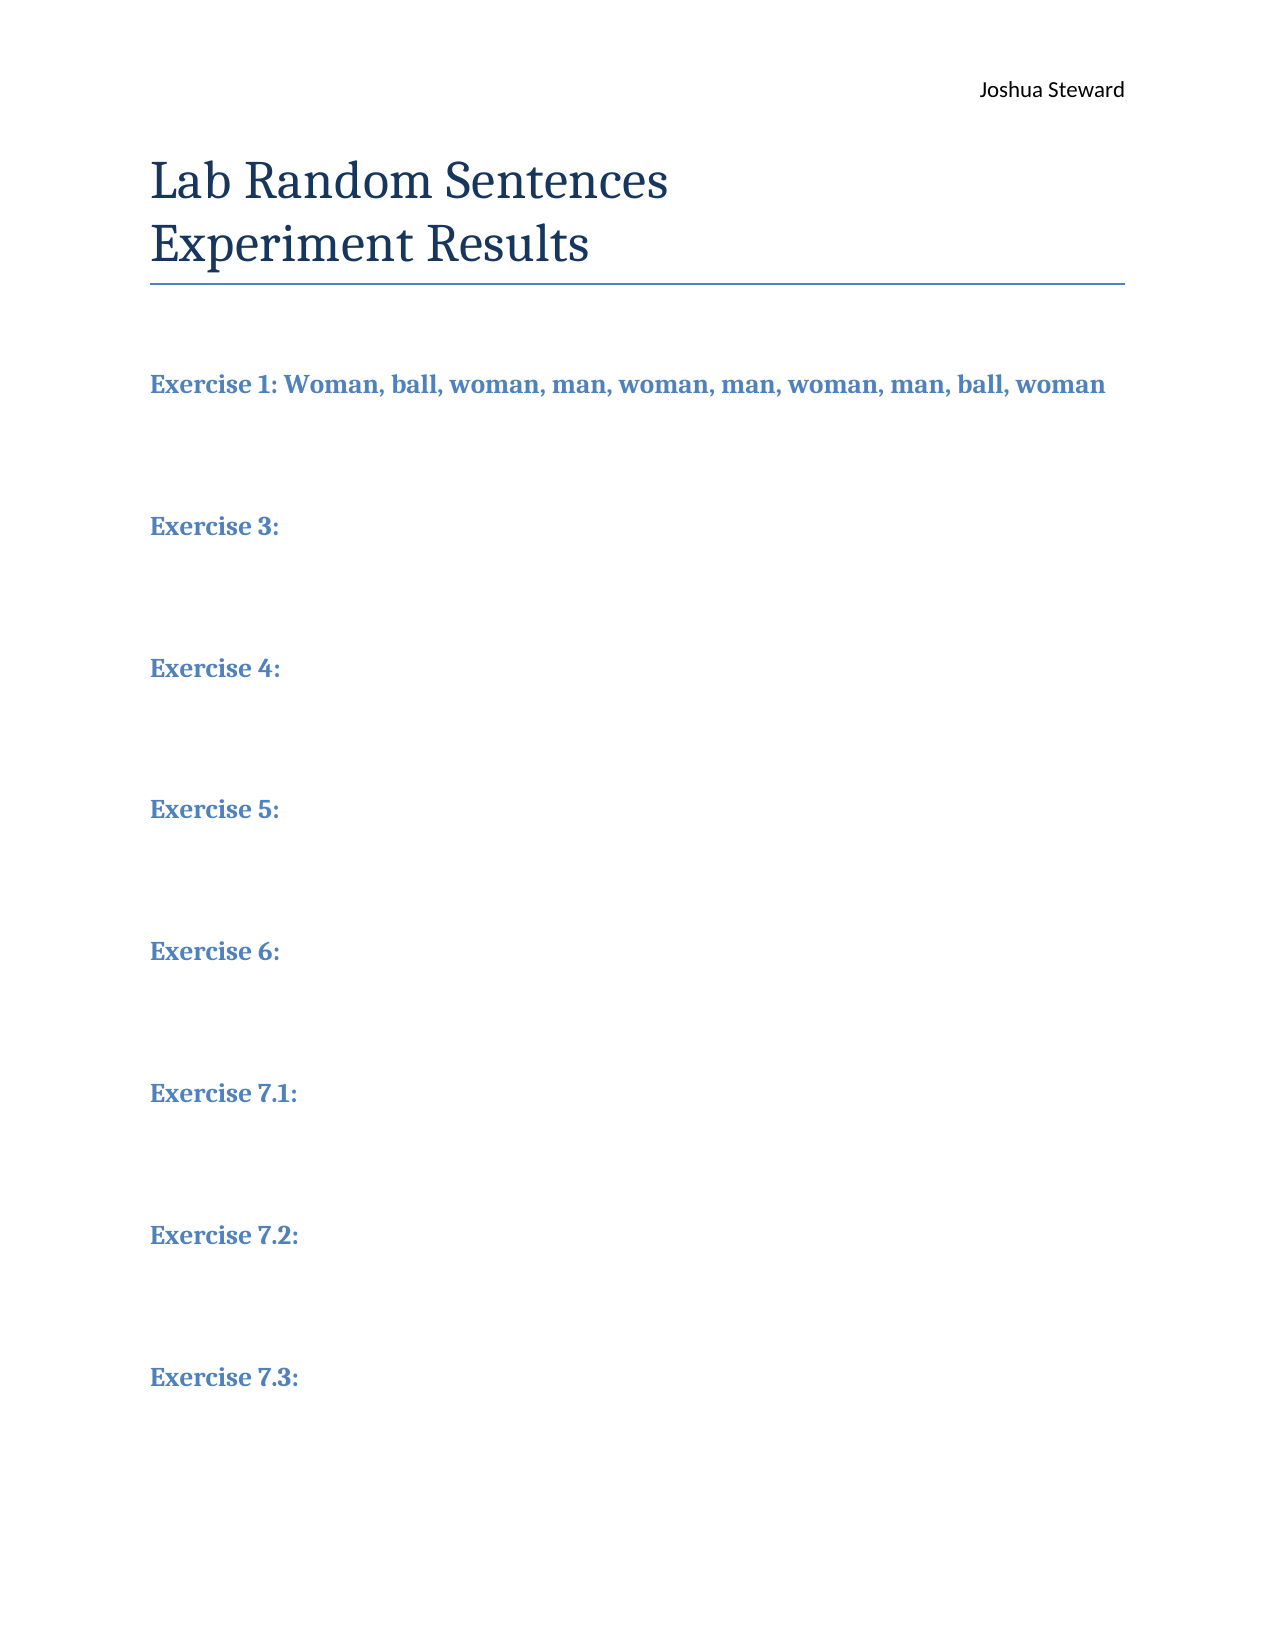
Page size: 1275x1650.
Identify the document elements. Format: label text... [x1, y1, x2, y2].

title Lab Random Sentences [150, 150, 1125, 212]
subtitle Exercise 4: [150, 653, 1125, 684]
title Experiment Results [150, 212, 1125, 283]
subtitle Exercise 7.2: [150, 1220, 1125, 1251]
subtitle Exercise 1: Woman, ball, woman, man, woman, man, woman, man, ball, woman [150, 369, 1125, 400]
subtitle Exercise 7.3: [150, 1362, 1125, 1393]
subtitle Exercise 3: [150, 511, 1125, 542]
subtitle Exercise 6: [150, 936, 1125, 967]
subtitle Exercise 5: [150, 794, 1125, 826]
subtitle Exercise 7.1: [150, 1078, 1125, 1109]
